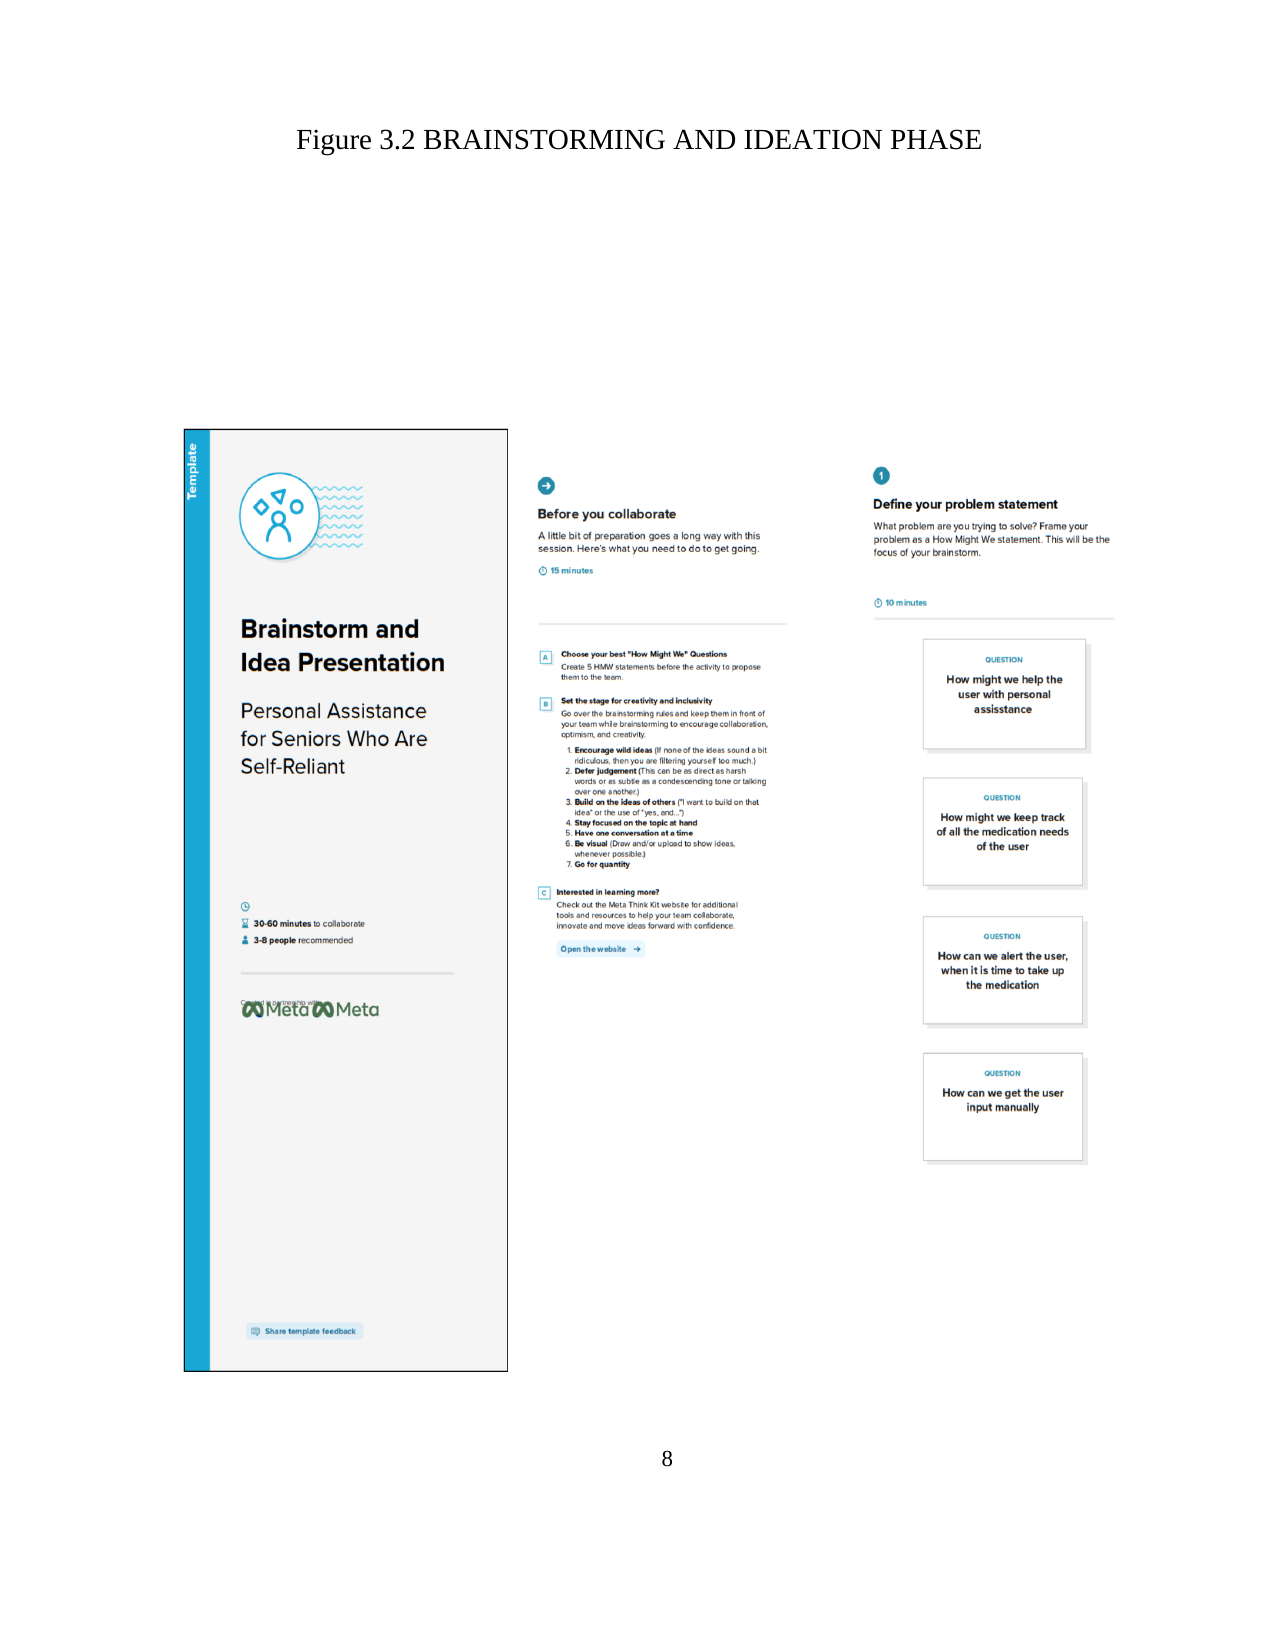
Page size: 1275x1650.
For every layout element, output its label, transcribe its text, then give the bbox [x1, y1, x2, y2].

picture [184, 430, 508, 1371]
text Figure 3.2 BRAINSTORMING AND IDEATION PHASE [122, 122, 1157, 155]
picture [844, 425, 1167, 1372]
picture [509, 435, 843, 1372]
